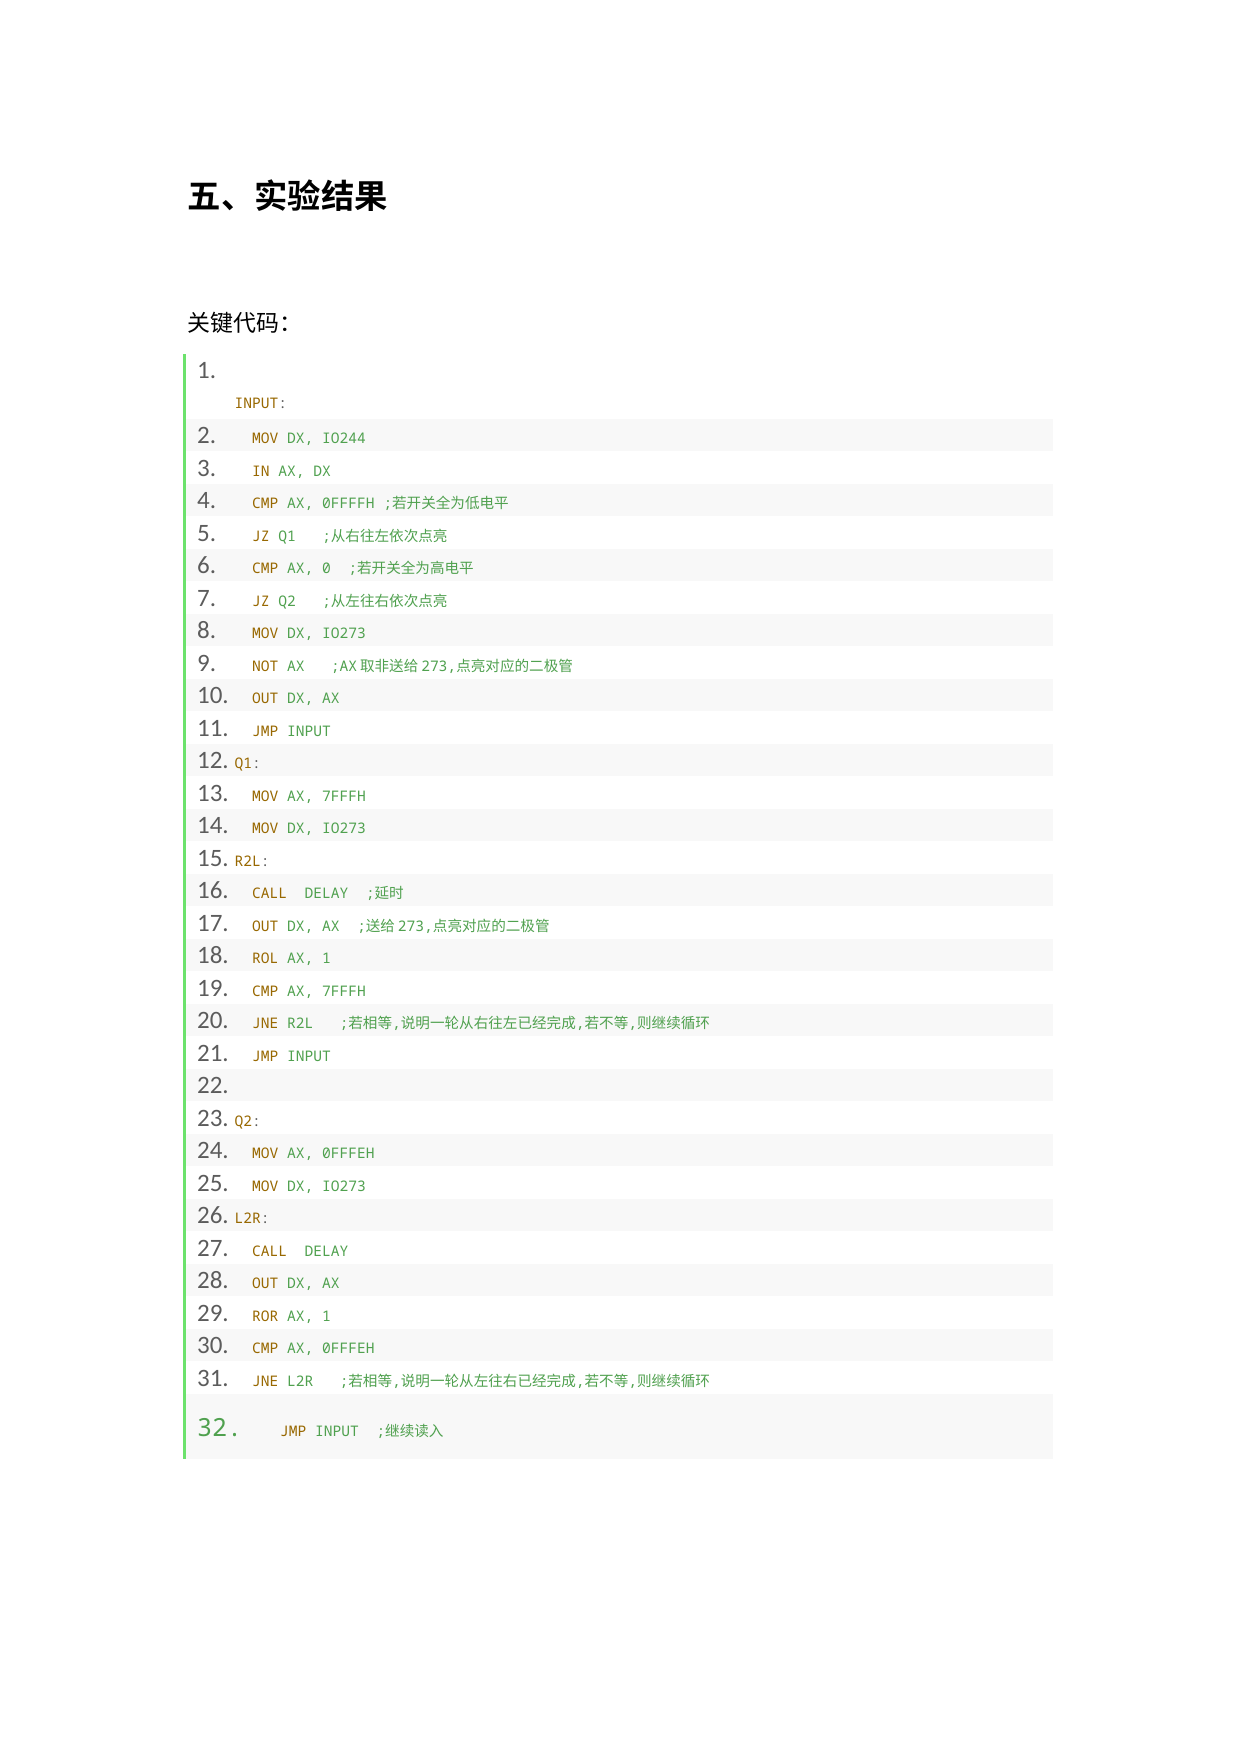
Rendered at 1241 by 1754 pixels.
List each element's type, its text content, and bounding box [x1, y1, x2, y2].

list L2R: [186, 1199, 1053, 1231]
list JMP INPUT ;继续读入 [186, 1394, 1053, 1459]
list OUT DX, AX [186, 679, 1053, 711]
list CALL DELAY ;延时 [186, 874, 1053, 906]
list MOV DX, IO273 [186, 614, 1053, 646]
list Q2: [186, 1101, 1053, 1134]
list CALL DELAY [186, 1231, 1053, 1264]
list ROR AX, 1 [186, 1296, 1053, 1329]
list JMP INPUT [186, 711, 1053, 744]
list ROL AX, 1 [186, 939, 1053, 971]
list JMP INPUT [186, 1036, 1053, 1069]
list CMP AX, 0FFFFH ;若开关全为低电平 [186, 484, 1053, 516]
list NOT AX ;AX取非送给273,点亮对应的二极管 [186, 646, 1053, 679]
list R2L: [186, 841, 1053, 874]
list MOV AX, 0FFFEH [186, 1134, 1053, 1166]
subtitle 五、实验结果 [187, 162, 1053, 227]
list Q1: [186, 744, 1053, 776]
list MOV DX, IO273 [186, 809, 1053, 841]
list JNE R2L ;若相等,说明一轮从右往左已经完成,若不等,则继续循环 [186, 1004, 1053, 1036]
list OUT DX, AX ;送给273,点亮对应的二极管 [186, 906, 1053, 939]
list INPUT: [186, 354, 1053, 419]
list JNE L2R ;若相等,说明一轮从左往右已经完成,若不等,则继续循环 [186, 1361, 1053, 1394]
list IN AX, DX [186, 451, 1053, 484]
list OUT DX, AX [186, 1264, 1053, 1296]
list CMP AX, 0FFFEH [186, 1329, 1053, 1361]
list MOV AX, 7FFFH [186, 776, 1053, 809]
list CMP AX, 0 ;若开关全为高电平 [186, 549, 1053, 581]
list MOV DX, IO273 [186, 1166, 1053, 1199]
list MOV DX, IO244 [186, 419, 1053, 451]
list JZ Q2 ;从左往右依次点亮 [186, 581, 1053, 614]
text 关键代码： [187, 289, 1053, 354]
list JZ Q1 ;从右往左依次点亮 [186, 516, 1053, 549]
list CMP AX, 7FFFH [186, 971, 1053, 1004]
